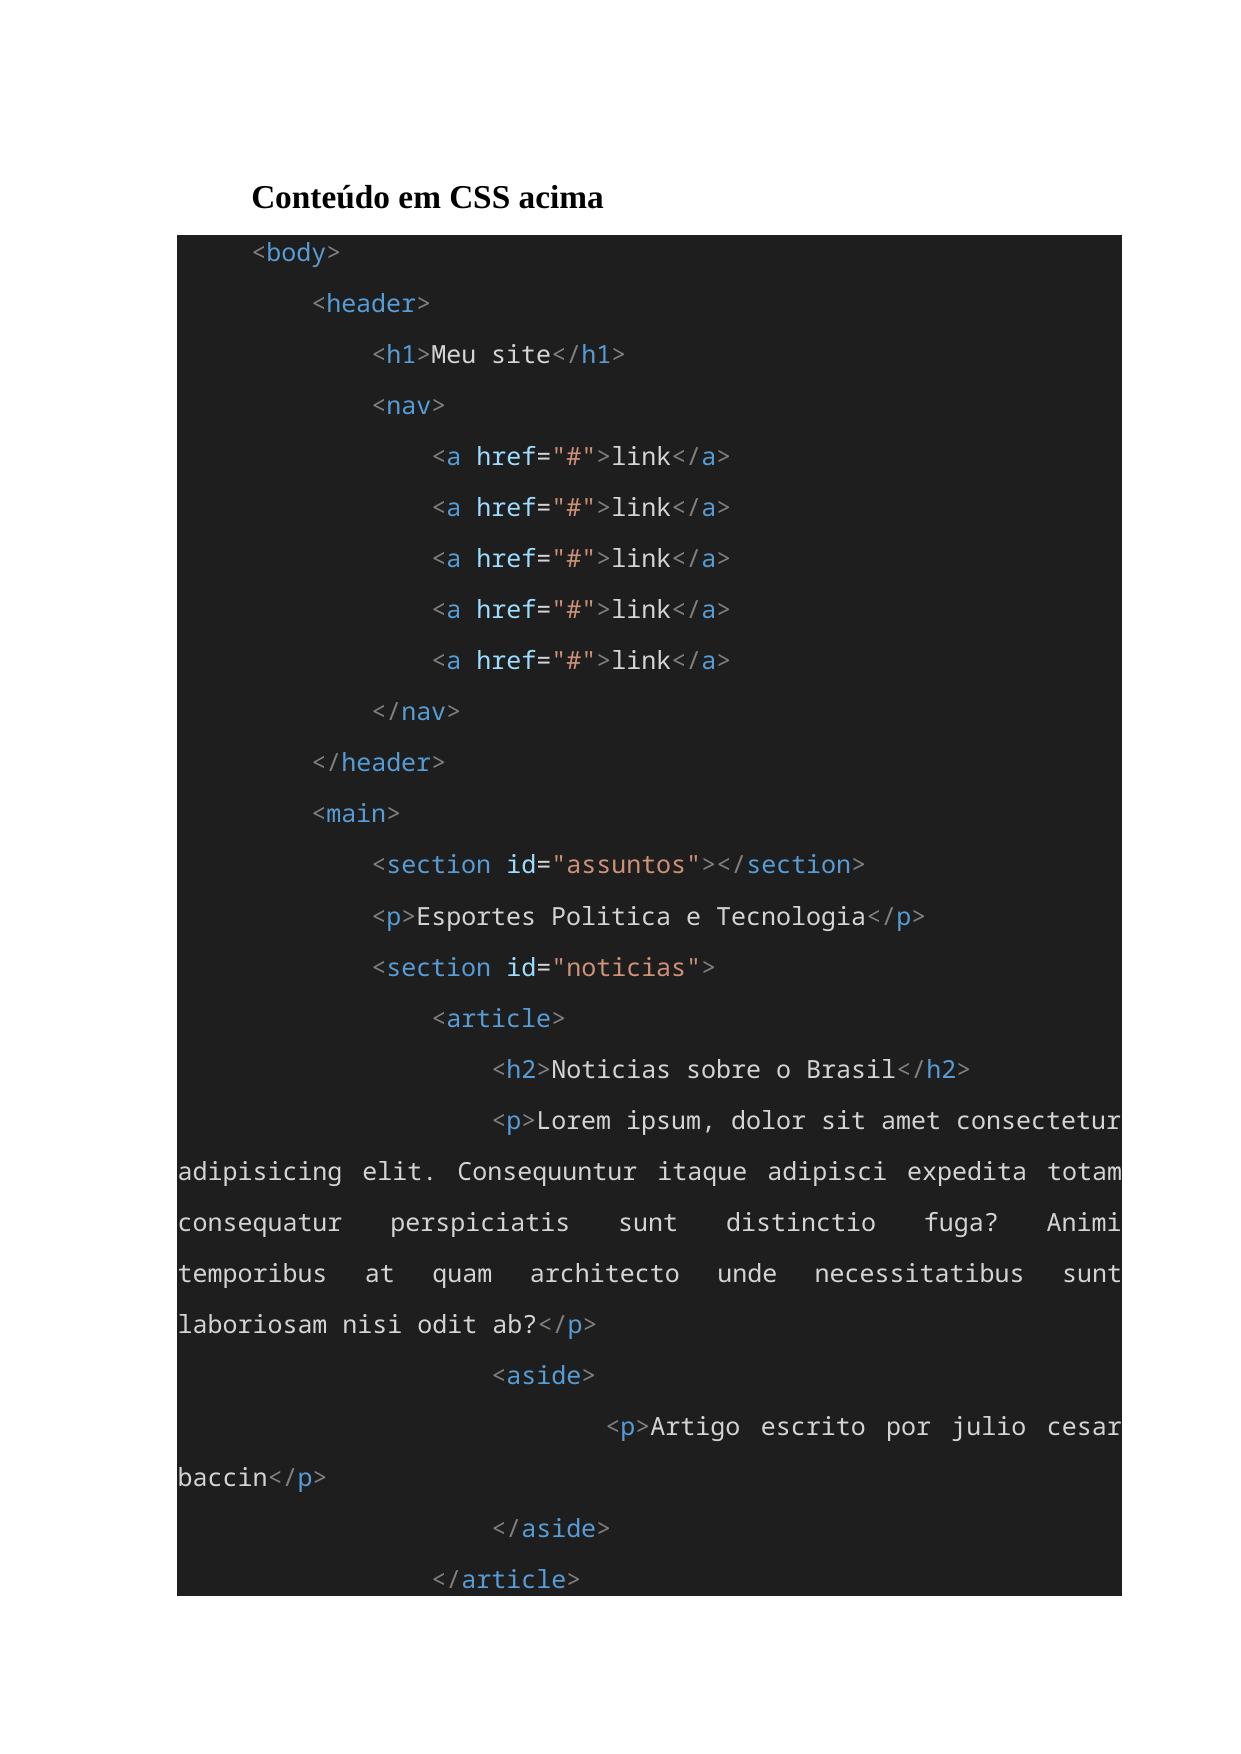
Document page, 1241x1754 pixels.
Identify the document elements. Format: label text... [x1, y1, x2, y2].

text <a href="#">link</a> [177, 643, 1122, 677]
list Conteúdo em CSS acima [177, 177, 1122, 216]
text <main> [177, 796, 1122, 830]
text </aside> [177, 1511, 1122, 1545]
text <h2>Noticias sobre o Brasil</h2> [177, 1051, 1122, 1085]
text <p>Artigo escrito por julio cesar baccin</p> [177, 1409, 1122, 1494]
text </article> [177, 1562, 1122, 1596]
text <nav> [177, 388, 1122, 422]
text <body> [177, 235, 1122, 269]
text <section id="noticias"> [177, 949, 1122, 983]
text <header> [177, 286, 1122, 320]
text <a href="#">link</a> [177, 541, 1122, 575]
text <h1>Meu site</h1> [177, 337, 1122, 371]
text <a href="#">link</a> [177, 592, 1122, 626]
text </nav> [177, 694, 1122, 728]
text <aside> [177, 1358, 1122, 1392]
text <a href="#">link</a> [177, 490, 1122, 524]
text <article> [177, 1000, 1122, 1034]
text <p>Lorem ipsum, dolor sit amet consectetur adipisicing elit. Consequuntur itaque adipisci expedita totam consequatur perspiciatis sunt distinctio fuga? Animi temporibus at quam architecto unde necessitatibus sunt laboriosam nisi odit ab?</p> [177, 1102, 1122, 1341]
text <section id="assuntos"></section> [177, 847, 1122, 881]
text <p>Esportes Politica e Tecnologia</p> [177, 898, 1122, 932]
text <a href="#">link</a> [177, 439, 1122, 473]
text </header> [177, 745, 1122, 779]
